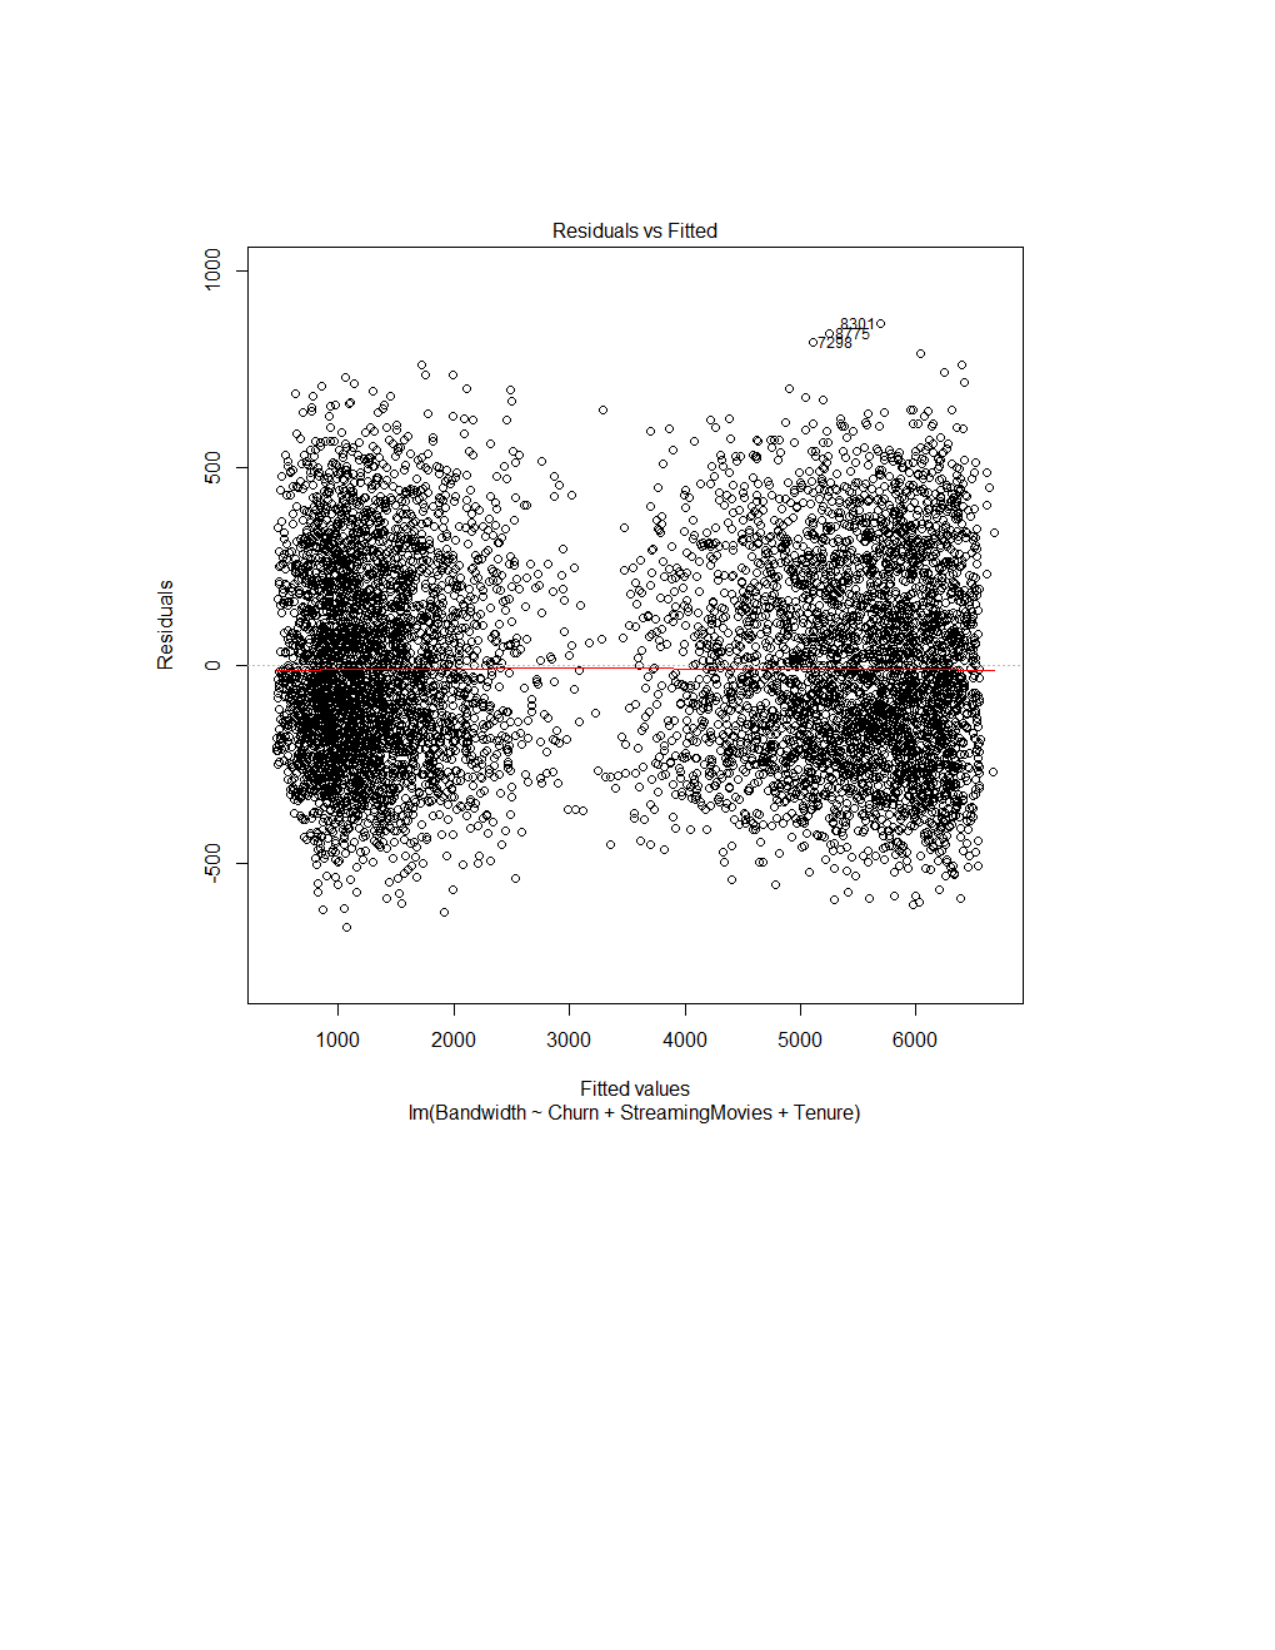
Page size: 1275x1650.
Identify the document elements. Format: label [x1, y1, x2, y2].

picture [150, 150, 1074, 1126]
